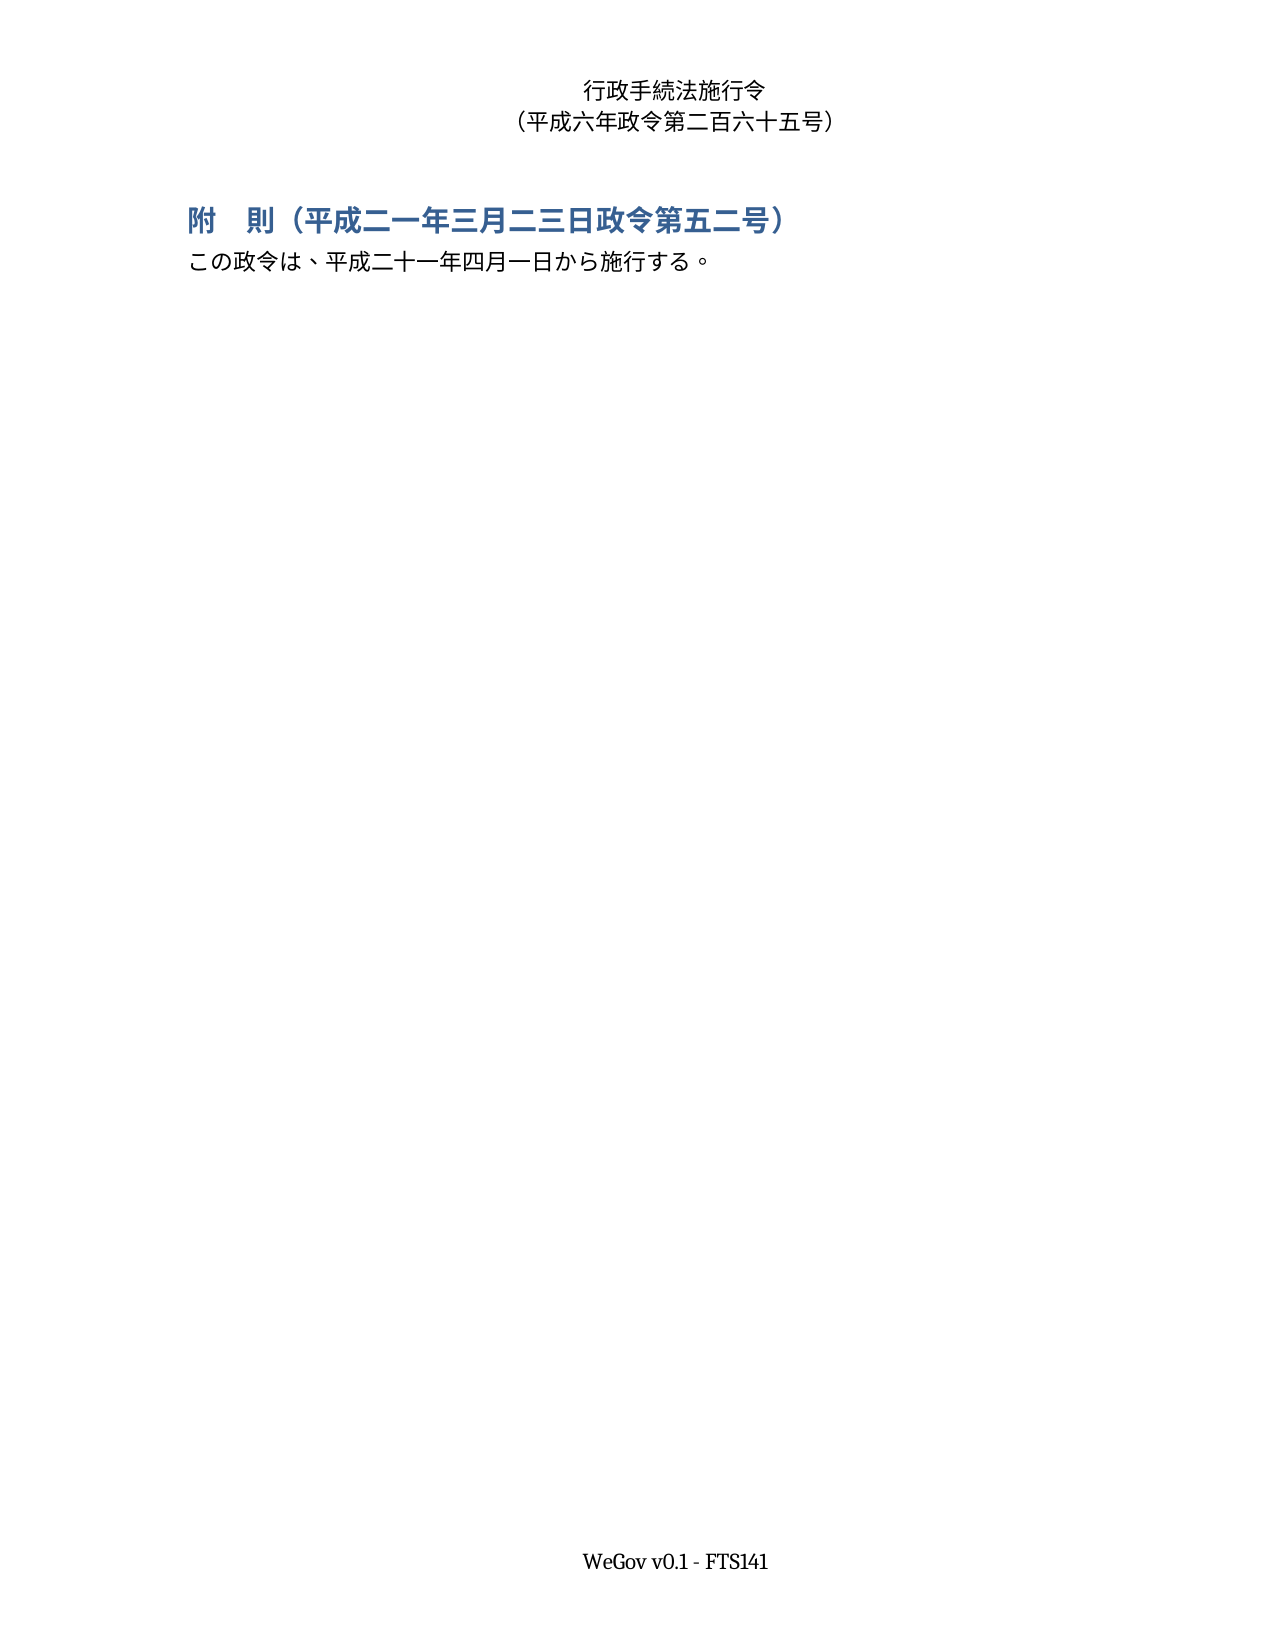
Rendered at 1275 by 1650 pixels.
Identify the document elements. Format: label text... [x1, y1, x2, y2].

text この政令は、平成二十一年四月一日から施行する。 [187, 246, 1087, 277]
subtitle 附 則（平成二一年三月二三日政令第五二号） [187, 200, 1087, 240]
